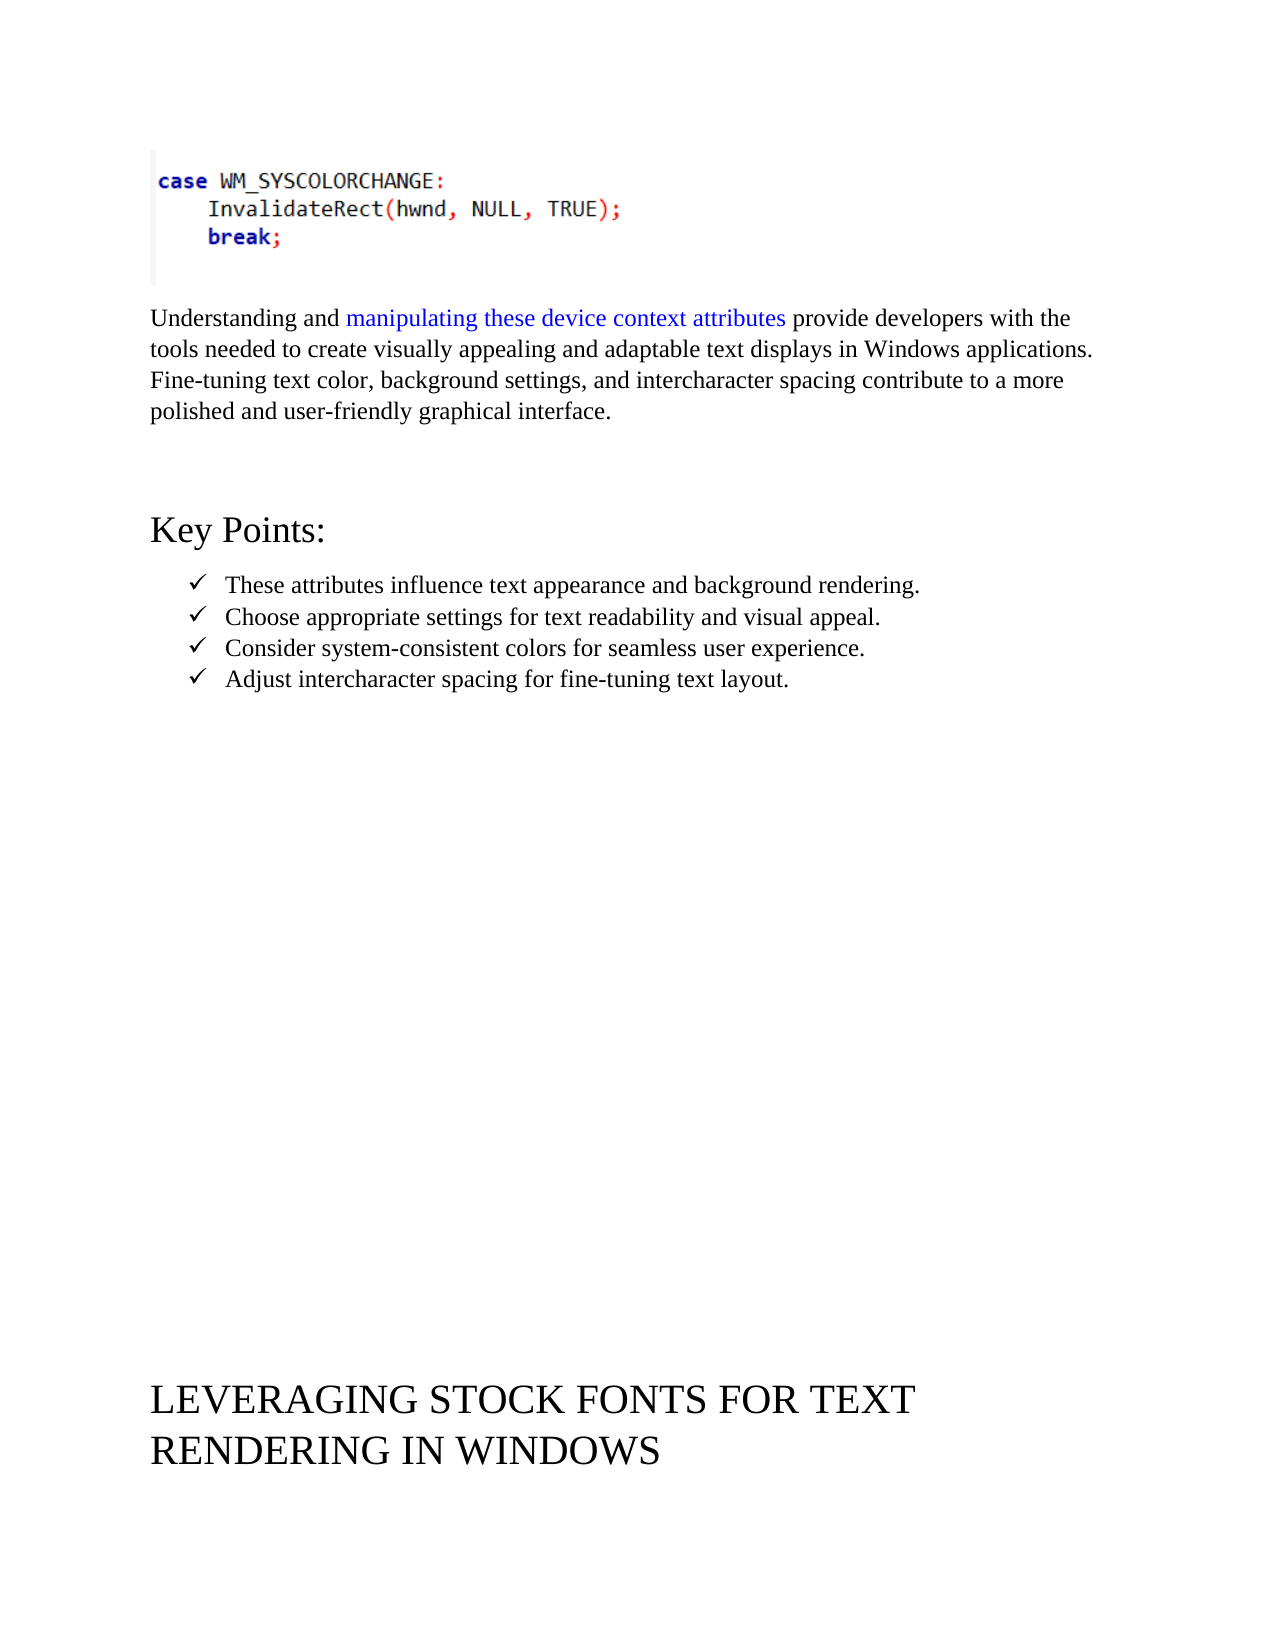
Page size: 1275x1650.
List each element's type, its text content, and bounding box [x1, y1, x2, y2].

text LEVERAGING STOCK FONTS FOR TEXT RENDERING IN WINDOWS [150, 1374, 1125, 1474]
list These attributes influence text appearance and background rendering. [187, 571, 1125, 599]
picture [150, 150, 717, 285]
list Adjust intercharacter spacing for fine-tuning text layout. [187, 664, 1125, 692]
list Consider system-consistent colors for seamless user experience. [187, 633, 1125, 661]
text Key Points: [150, 507, 1125, 551]
text Understanding and manipulating these device context attributes provide developers with the tools needed to create visually appealing and adaptable text displays in Windows applications. Fine-tuning text color, background settings, and intercharacter spacing contribute to a more polished and user-friendly graphical interface. [150, 303, 1125, 425]
list Choose appropriate settings for text readability and visual appeal. [187, 602, 1125, 630]
